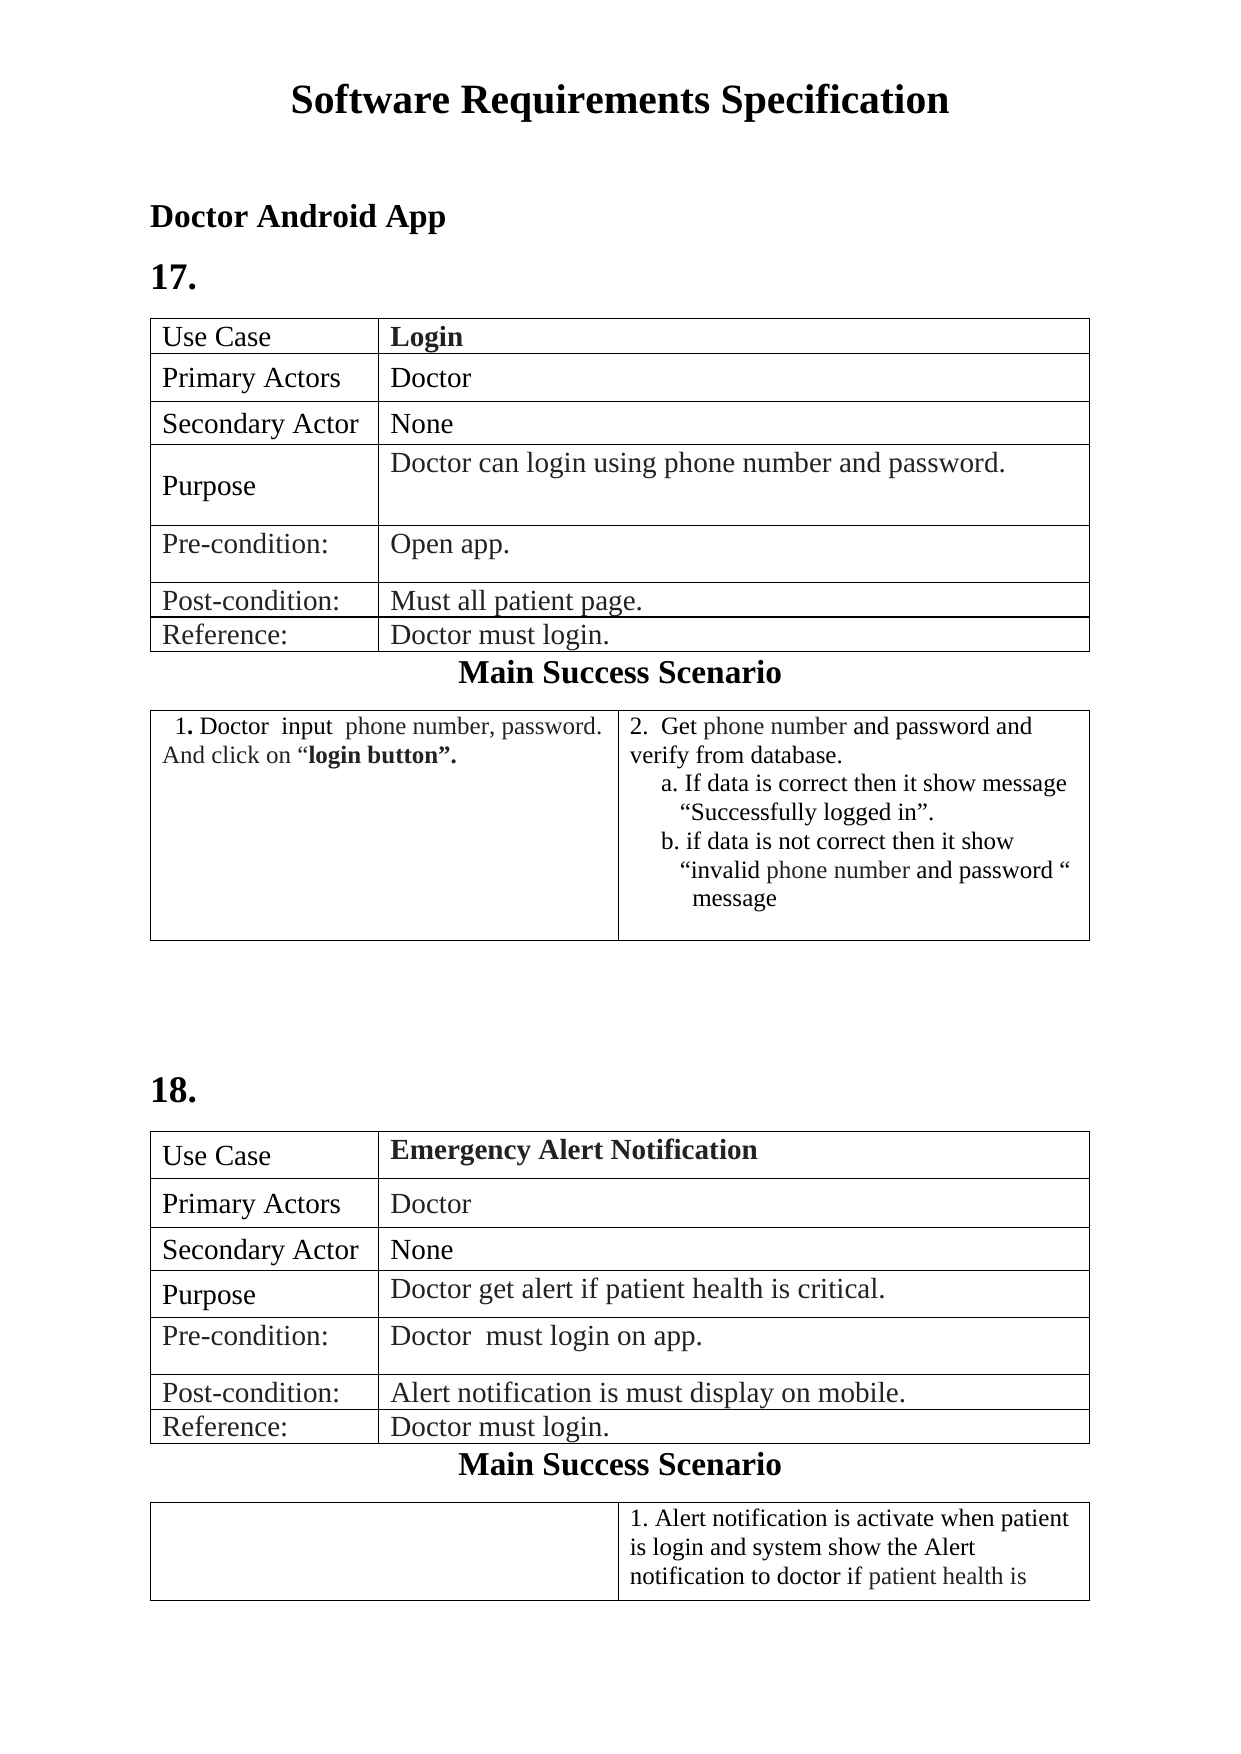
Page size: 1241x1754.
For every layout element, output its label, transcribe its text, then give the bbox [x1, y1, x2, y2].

table_cell Reference: [151, 1410, 378, 1443]
table_cell Doctor must login on app. [379, 1318, 1089, 1374]
table_cell Doctor get alert if patient health is critical. [379, 1271, 1089, 1317]
text Main Success Scenario [150, 652, 1090, 690]
table_cell Must all patient page. [379, 583, 1089, 616]
text 17. [150, 254, 1090, 298]
table_cell Doctor [379, 354, 1089, 401]
table_cell Purpose [151, 1271, 378, 1317]
table_cell Doctor must login. [379, 1410, 1089, 1443]
table_header Use Case [151, 1132, 378, 1178]
table_header 2. Get phone number and password and verify from database. a. If data is correct then it show message “Successfully logged in”. b. if data is not correct then it show “invalid phone number and password “ message [619, 711, 1089, 940]
table_header [151, 1503, 618, 1599]
table_cell Secondary Actor [151, 402, 378, 444]
table_cell Purpose [151, 445, 378, 525]
table_cell None [379, 1228, 1089, 1270]
text 18. [150, 1068, 1090, 1111]
text Doctor Android App [150, 197, 1090, 235]
table_cell Secondary Actor [151, 1228, 378, 1270]
table_cell Pre-condition: [151, 526, 378, 582]
table_cell Primary Actors [151, 354, 378, 401]
table_cell Doctor [379, 1179, 1089, 1227]
table_cell Reference: [151, 618, 378, 651]
table_header Login [379, 319, 1089, 352]
table_cell Pre-condition: [151, 1318, 378, 1374]
table_cell Post-condition: [151, 1375, 378, 1408]
table_cell Doctor must login. [379, 618, 1089, 651]
table_header Use Case [151, 319, 378, 352]
table_cell Primary Actors [151, 1179, 378, 1227]
table_header 1. Doctor input phone number, password. And click on “login button”. [151, 711, 618, 940]
table_cell Open app. [379, 526, 1089, 582]
table_cell None [379, 402, 1089, 444]
table_cell Doctor can login using phone number and password. [379, 445, 1089, 525]
table_cell Alert notification is must display on mobile. [379, 1375, 1089, 1408]
table_header 1. Alert notification is activate when patient is login and system show the Alert notification to doctor if patient health is critical. [619, 1503, 1089, 1599]
text Main Success Scenario [150, 1444, 1090, 1482]
table_header Emergency Alert Notification [379, 1132, 1089, 1178]
table_cell Post-condition: [151, 583, 378, 616]
